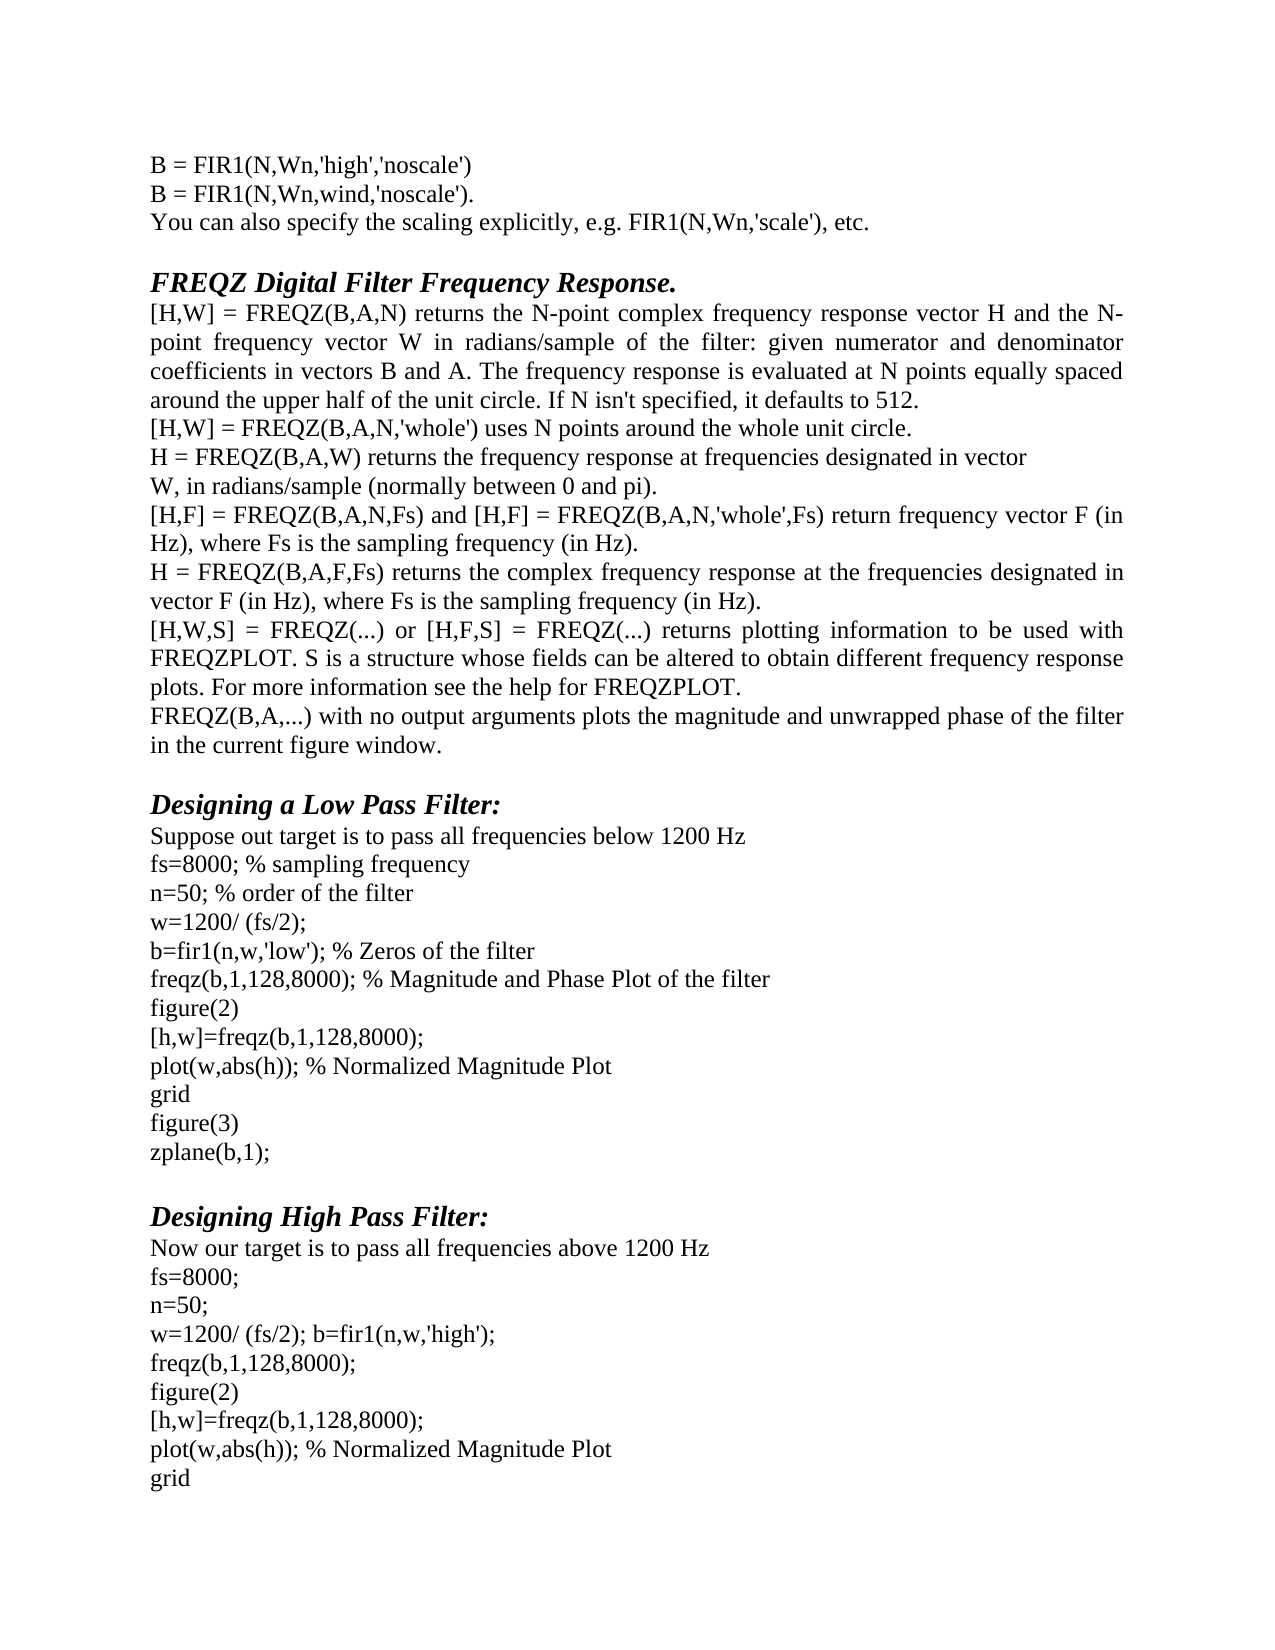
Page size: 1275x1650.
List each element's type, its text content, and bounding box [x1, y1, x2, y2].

text Designing High Pass Filter: [150, 1199, 1125, 1233]
text Now our target is to pass all frequencies above 1200 Hz [150, 1233, 1125, 1262]
text fs=8000; % sampling frequency [150, 849, 1125, 878]
text You can also specify the scaling explicitly, e.g. FIR1(N,Wn,'scale'), etc. [150, 207, 1125, 236]
text freqz(b,1,128,8000); [150, 1348, 1125, 1377]
text B = FIR1(N,Wn,'high','noscale') [150, 150, 1125, 179]
text n=50; % order of the filter [150, 878, 1125, 907]
text [H,W,S] = FREQZ(...) or [H,F,S] = FREQZ(...) returns plotting information to be used with FREQZPLOT. S is a structure whose fields can be altered to obtain different frequency response plots. For more information see the help for FREQZPLOT. [150, 615, 1125, 701]
text grid [150, 1463, 1125, 1492]
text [150, 1434, 1125, 1463]
text Suppose out target is to pass all frequencies below 1200 Hz [150, 821, 1125, 849]
text fs=8000; [150, 1262, 1125, 1290]
text [H,W] = FREQZ(B,A,N,'whole') uses N points around the whole unit circle. [150, 413, 1125, 442]
text grid [150, 1079, 1125, 1108]
text freqz(b,1,128,8000); % Magnitude and Phase Plot of the filter [150, 964, 1125, 993]
text [h,w]=freqz(b,1,128,8000); [150, 1022, 1125, 1051]
text H = FREQZ(B,A,W) returns the frequency response at frequencies designated in vector [150, 442, 1125, 471]
text w=1200/ (fs/2); b=fir1(n,w,'high'); [150, 1319, 1125, 1348]
text b=fir1(n,w,'low'); % Zeros of the filter [150, 936, 1125, 964]
text B = FIR1(N,Wn,wind,'noscale'). [150, 179, 1125, 207]
text Designing a Low Pass Filter: [150, 787, 1125, 821]
text FREQZ(B,A,...) with no output arguments plots the magnitude and unwrapped phase of the filter in the current figure window. [150, 701, 1125, 758]
text FREQZ Digital Filter Frequency Response. [150, 265, 1125, 298]
text [H,F] = FREQZ(B,A,N,Fs) and [H,F] = FREQZ(B,A,N,'whole',Fs) return frequency vector F (in Hz), where Fs is the sampling frequency (in Hz). [150, 500, 1125, 557]
text [h,w]=freqz(b,1,128,8000); [150, 1405, 1125, 1434]
text figure(2) [150, 993, 1125, 1022]
text figure(3) [150, 1108, 1125, 1137]
text H = FREQZ(B,A,F,Fs) returns the complex frequency response at the frequencies designated in vector F (in Hz), where Fs is the sampling frequency (in Hz). [150, 557, 1125, 615]
text [H,W] = FREQZ(B,A,N) returns the N-point complex frequency response vector H and the N-point frequency vector W in radians/sample of the filter: given numerator and denominator coefficients in vectors B and A. The frequency response is evaluated at N points equally spaced around the upper half of the unit circle. If N isn't specified, it defaults to 512. [150, 298, 1125, 413]
text w=1200/ (fs/2); [150, 907, 1125, 936]
text figure(2) [150, 1377, 1125, 1405]
text plot(w,abs(h)); % Normalized Magnitude Plot [150, 1051, 1125, 1079]
text n=50; [150, 1290, 1125, 1319]
text zplane(b,1); [150, 1137, 1125, 1166]
text W, in radians/sample (normally between 0 and pi). [150, 471, 1125, 500]
